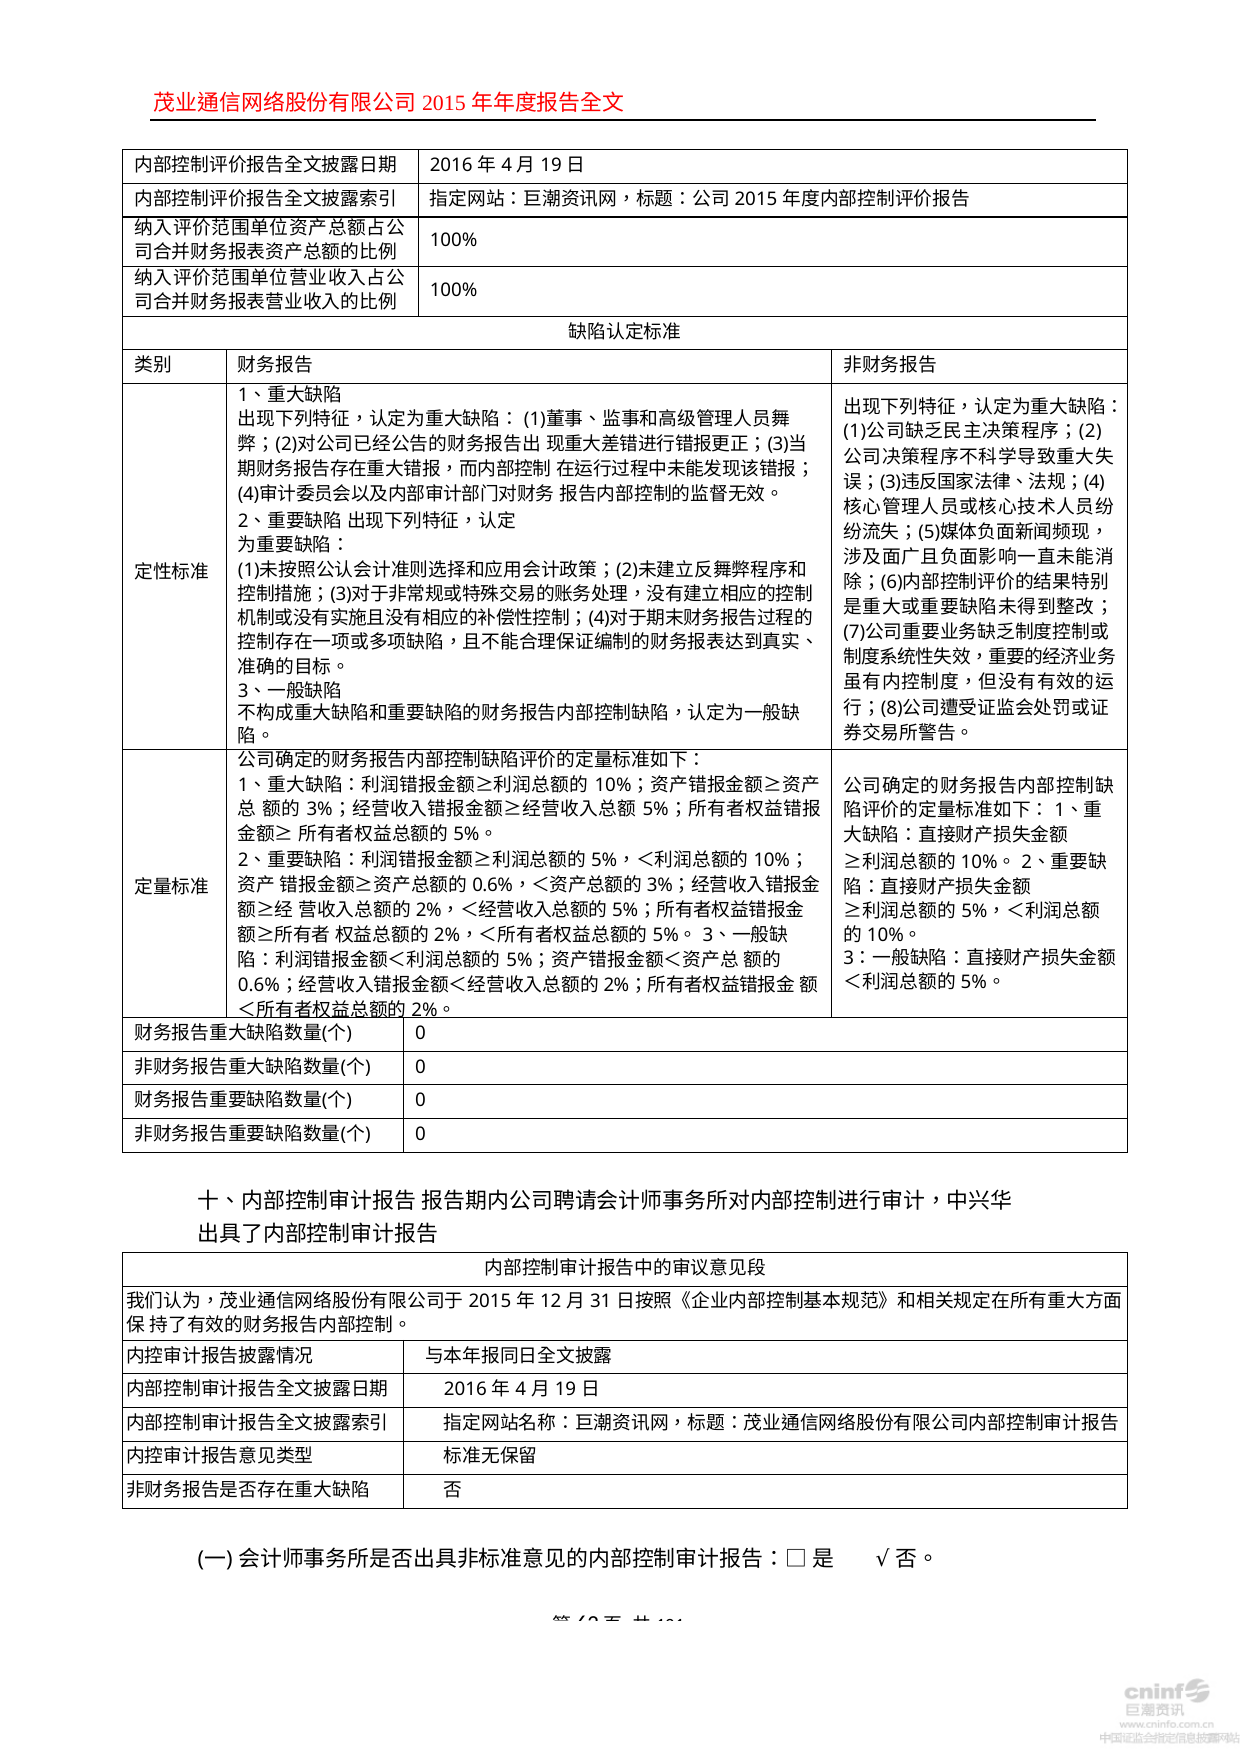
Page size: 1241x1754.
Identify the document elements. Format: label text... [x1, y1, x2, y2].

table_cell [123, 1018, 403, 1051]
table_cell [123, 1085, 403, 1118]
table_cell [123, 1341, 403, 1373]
text 十、内部控制审计报告 报告期内公司聘请会计师事务所对内部控制进行审计，中兴华出具了内部控制审计报告 [197, 1185, 1031, 1248]
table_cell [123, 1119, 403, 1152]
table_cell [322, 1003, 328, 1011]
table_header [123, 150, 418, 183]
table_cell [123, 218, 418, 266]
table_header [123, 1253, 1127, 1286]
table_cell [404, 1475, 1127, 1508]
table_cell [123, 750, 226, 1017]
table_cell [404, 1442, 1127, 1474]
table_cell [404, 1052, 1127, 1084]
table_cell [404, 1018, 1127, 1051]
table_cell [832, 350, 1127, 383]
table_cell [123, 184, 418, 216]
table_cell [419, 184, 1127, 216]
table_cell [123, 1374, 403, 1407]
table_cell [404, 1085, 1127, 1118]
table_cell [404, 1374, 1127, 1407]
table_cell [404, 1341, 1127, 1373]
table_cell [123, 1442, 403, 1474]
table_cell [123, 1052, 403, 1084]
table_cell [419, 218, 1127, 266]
text (一) 会计师事务所是否出具非标准意见的内部控制审计报告：□ 是 √ 否。 [197, 1543, 965, 1573]
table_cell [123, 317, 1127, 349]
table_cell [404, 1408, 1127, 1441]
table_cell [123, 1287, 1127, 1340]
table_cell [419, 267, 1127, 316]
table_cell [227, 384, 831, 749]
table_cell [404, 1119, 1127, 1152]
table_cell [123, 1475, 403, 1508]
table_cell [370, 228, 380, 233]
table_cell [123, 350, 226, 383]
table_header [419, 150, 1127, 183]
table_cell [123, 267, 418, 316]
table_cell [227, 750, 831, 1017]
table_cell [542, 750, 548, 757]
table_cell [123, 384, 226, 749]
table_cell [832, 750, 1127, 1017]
picture [1099, 1673, 1241, 1754]
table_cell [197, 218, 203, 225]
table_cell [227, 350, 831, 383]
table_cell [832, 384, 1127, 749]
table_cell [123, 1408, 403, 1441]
